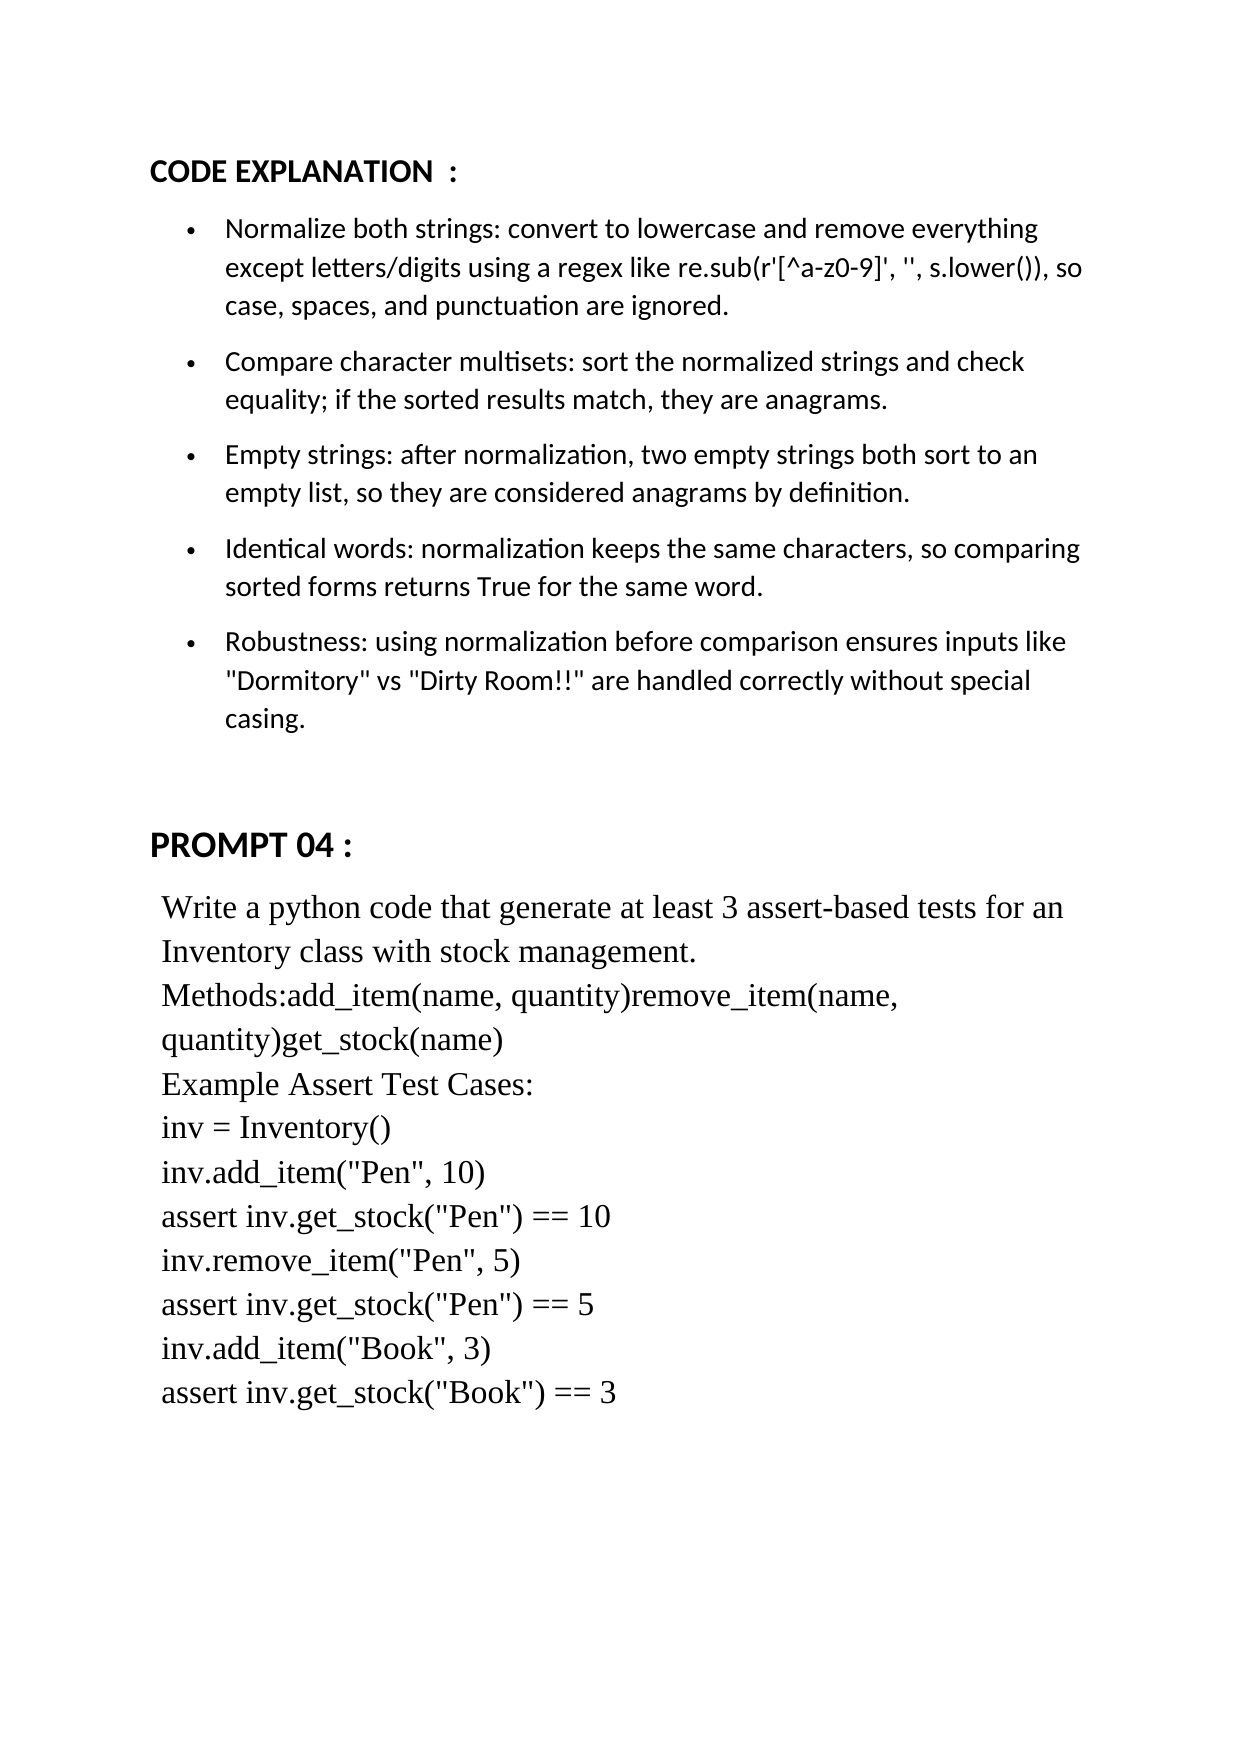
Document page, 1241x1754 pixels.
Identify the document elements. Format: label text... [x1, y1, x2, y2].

text assert inv.get_stock("Book") == 3 [161, 1372, 1090, 1411]
text Methods:add_item(name, quantity)remove_item(name, quantity)get_stock(name) [161, 976, 1090, 1058]
text assert inv.get_stock("Pen") == 10 [161, 1196, 1090, 1234]
text inv.add_item("Pen", 10) [161, 1152, 1090, 1190]
text Example Assert Test Cases: [161, 1064, 1090, 1102]
list Compare character multisets: sort the normalized strings and check equality; if the sorted results match, they are anagrams. [187, 343, 1090, 417]
text PROMPT 04 : [150, 821, 1090, 867]
text inv.add_item("Book", 3) [161, 1328, 1090, 1366]
text CODE EXPLANATION : [150, 150, 1090, 191]
list Empty strings: after normalization, two empty strings both sort to an empty list, so they are considered anagrams by definition. [187, 436, 1090, 510]
text inv.remove_item("Pen", 5) [161, 1240, 1090, 1278]
text inv = Inventory() [161, 1108, 1090, 1146]
list Identical words: normalization keeps the same characters, so comparing sorted forms returns True for the same word. [187, 530, 1090, 604]
list Robustness: using normalization before comparison ensures inputs like "Dormitory" vs "Dirty Room!!" are handled correctly without special casing. [187, 623, 1090, 736]
list Normalize both strings: convert to lowercase and remove everything except letters/digits using a regex like re.sub(r'[^a-z0-9]', '', s.lower()), so case, spaces, and punctuation are ignored. [187, 211, 1090, 323]
text assert inv.get_stock("Pen") == 5 [161, 1284, 1090, 1322]
text Write a python code that generate at least 3 assert-based tests for an Inventory class with stock management. [161, 887, 1090, 970]
